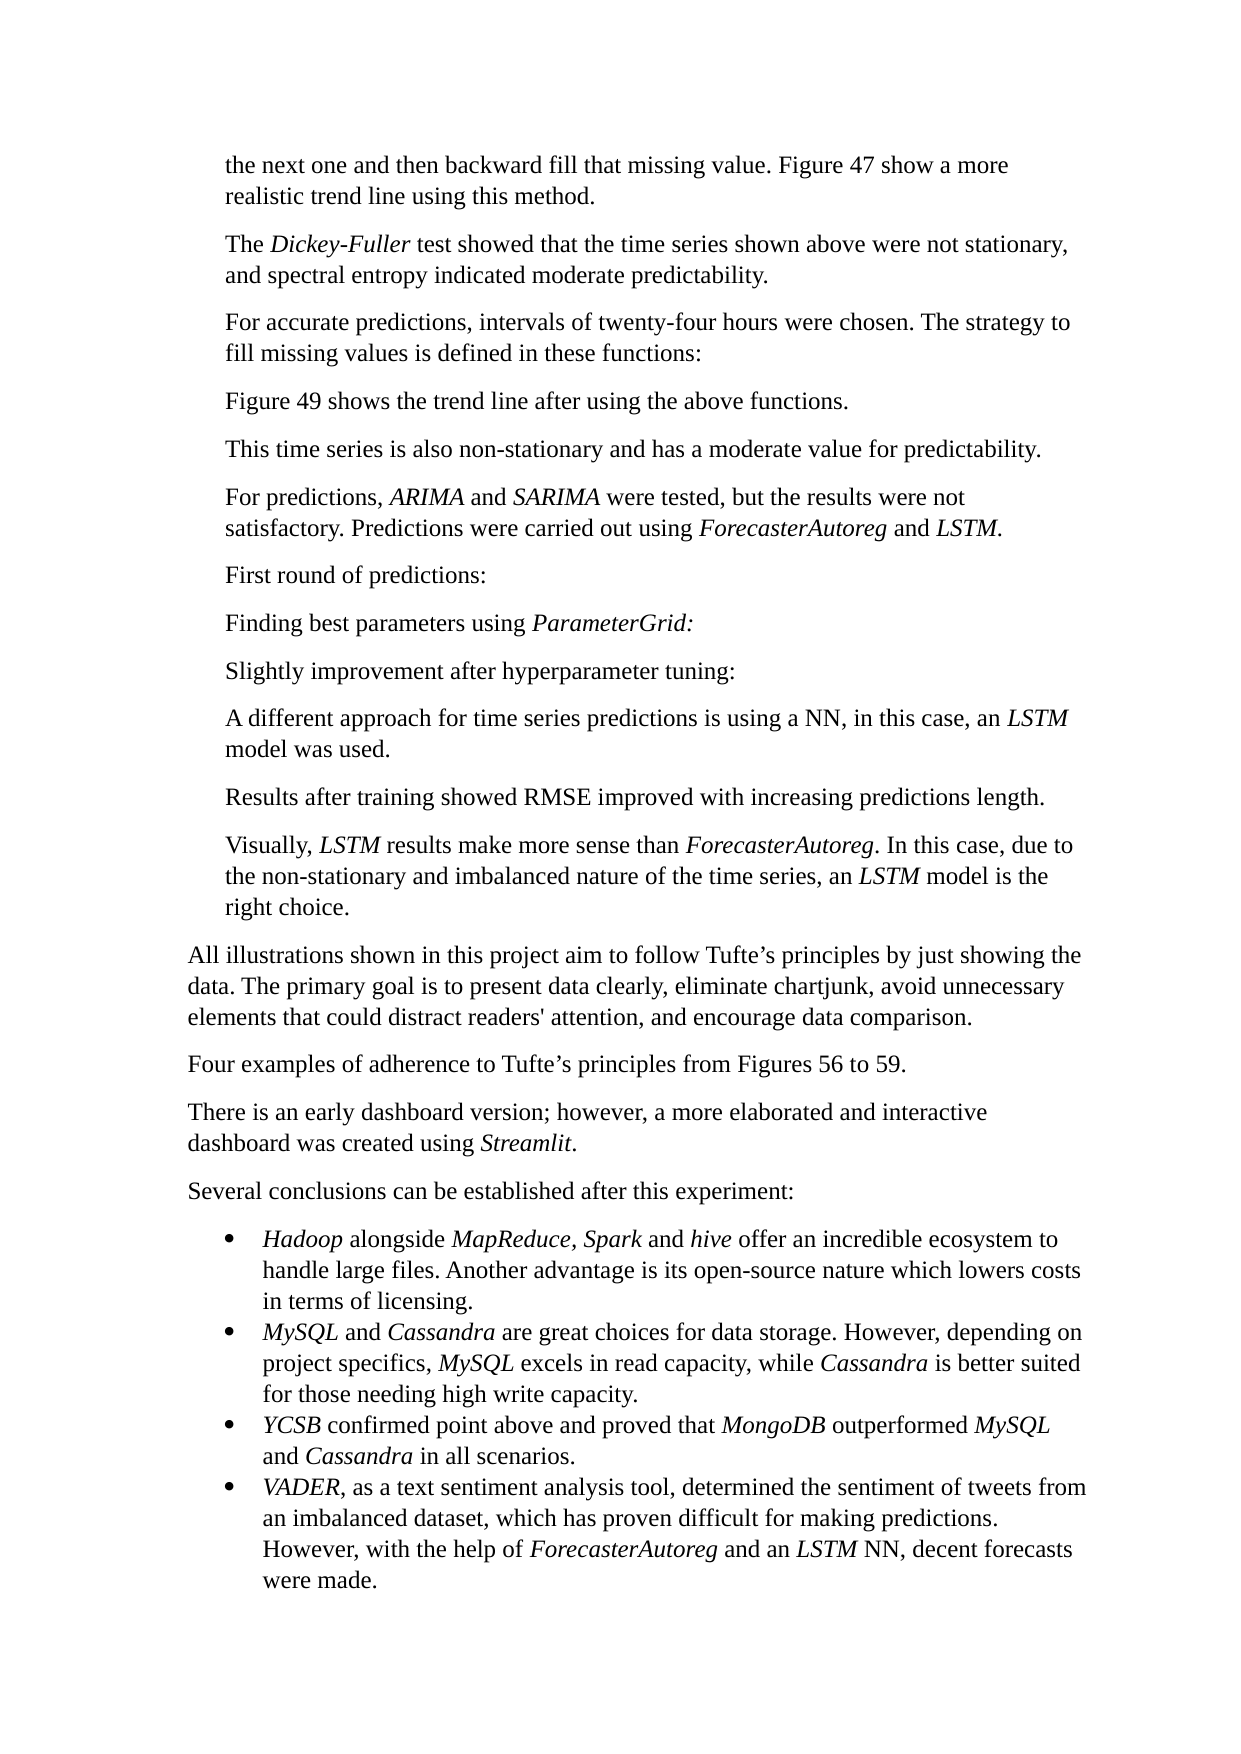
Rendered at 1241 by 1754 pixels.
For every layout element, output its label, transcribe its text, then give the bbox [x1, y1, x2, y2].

text Finding best parameters using ParameterGrid: [225, 608, 1090, 637]
text The Dickey-Fuller test showed that the time series shown above were not stationary, and spectral entropy indicated moderate predictability. [225, 229, 1090, 288]
text For accurate predictions, intervals of twenty-four hours were chosen. The strategy to fill missing values is defined in these functions: [225, 307, 1090, 367]
text This time series is also non-stationary and has a moderate value for predictability. [225, 434, 1090, 463]
list Hadoop alongside MapReduce, Spark and hive offer an incredible ecosystem to handle large files. Another advantage is its open-source nature which lowers costs in terms of licensing. [225, 1224, 1090, 1314]
list YCSB confirmed point above and proved that MongoDB outperformed MySQL and Cassandra in all scenarios. [225, 1410, 1090, 1470]
text Several conclusions can be established after this experiment: [187, 1176, 1090, 1205]
text Slightly improvement after hyperparameter tuning: [225, 656, 1090, 684]
text Four examples of adherence to Tufte’s principles from Figures 56 to 59. [187, 1049, 1090, 1078]
text Figure 49 shows the trend line after using the above functions. [225, 386, 1090, 415]
text All illustrations shown in this project aim to follow Tufte’s principles by just showing the data. The primary goal is to present data clearly, eliminate chartjunk, avoid unnecessary elements that could distract readers' attention, and encourage data comparison. [187, 940, 1090, 1031]
text For predictions, ARIMA and SARIMA were tested, but the results were not satisfactory. Predictions were carried out using ForecasterAutoreg and LSTM. [225, 482, 1090, 541]
text A different approach for time series predictions is using a NN, in this case, an LSTM model was used. [225, 703, 1090, 763]
text Results after training showed RMSE improved with increasing predictions length. [225, 782, 1090, 811]
list MySQL and Cassandra are great choices for data storage. However, depending on project specifics, MySQL excels in read capacity, while Cassandra is better suited for those needing high write capacity. [225, 1317, 1090, 1408]
text There is an early dashboard version; however, a more elaborated and interactive dashboard was created using Streamlit. [187, 1097, 1090, 1157]
text First round of predictions: [225, 560, 1090, 589]
list VADER, as a text sentiment analysis tool, determined the sentiment of tweets from an imbalanced dataset, which has proven difficult for making predictions. However, with the help of ForecasterAutoreg and an LSTM NN, decent forecasts were made. [225, 1472, 1090, 1594]
text Visually, LSTM results make more sense than ForecasterAutoreg. In this case, due to the non-stationary and imbalanced nature of the time series, an LSTM model is the right choice. [225, 830, 1090, 921]
